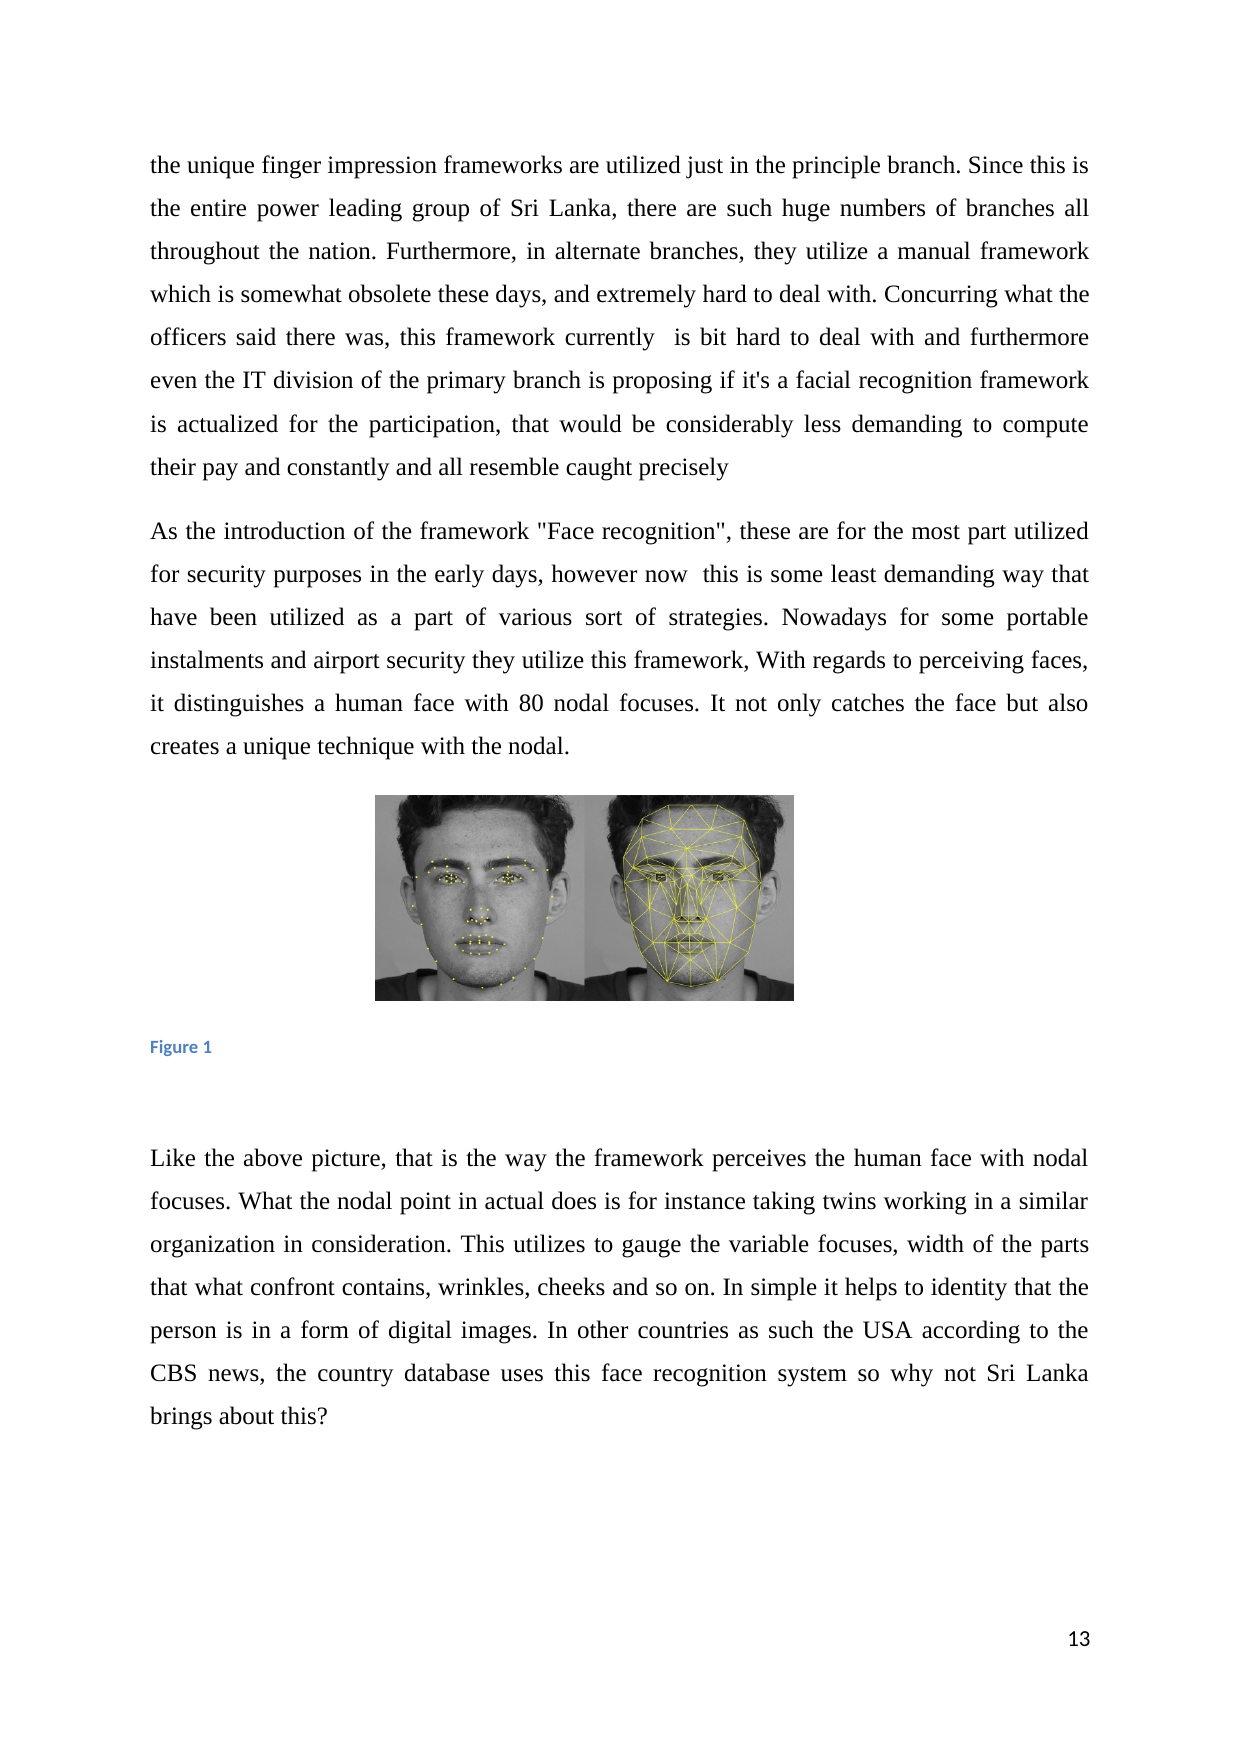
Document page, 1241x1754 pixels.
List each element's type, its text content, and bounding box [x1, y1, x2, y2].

text As the introduction of the framework "Face recognition", these are for the most part utilized for security purposes in the early days, however now this is some least demanding way that have been utilized as a part of various sort of strategies. Nowadays for some portable instalments and airport security they utilize this framework, With regards to perceiving faces, it distinguishes a human face with 80 nodal focuses. It not only catches the face but also creates a unique technique with the nodal. [150, 516, 1090, 760]
text Like the above picture, that is the way the framework perceives the human face with nodal focuses. What the nodal point in actual does is for instance taking twins working in a similar organization in consideration. This utilizes to gauge the variable focuses, width of the parts that what confront contains, wrinkles, cheeks and so on. In simple it helps to identity that the person is in a form of digital images. In other countries as such the USA according to the CBS news, the country database uses this face recognition system so why not Sri Lanka brings about this? [150, 1143, 1090, 1430]
picture [375, 795, 794, 1001]
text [150, 150, 1090, 481]
